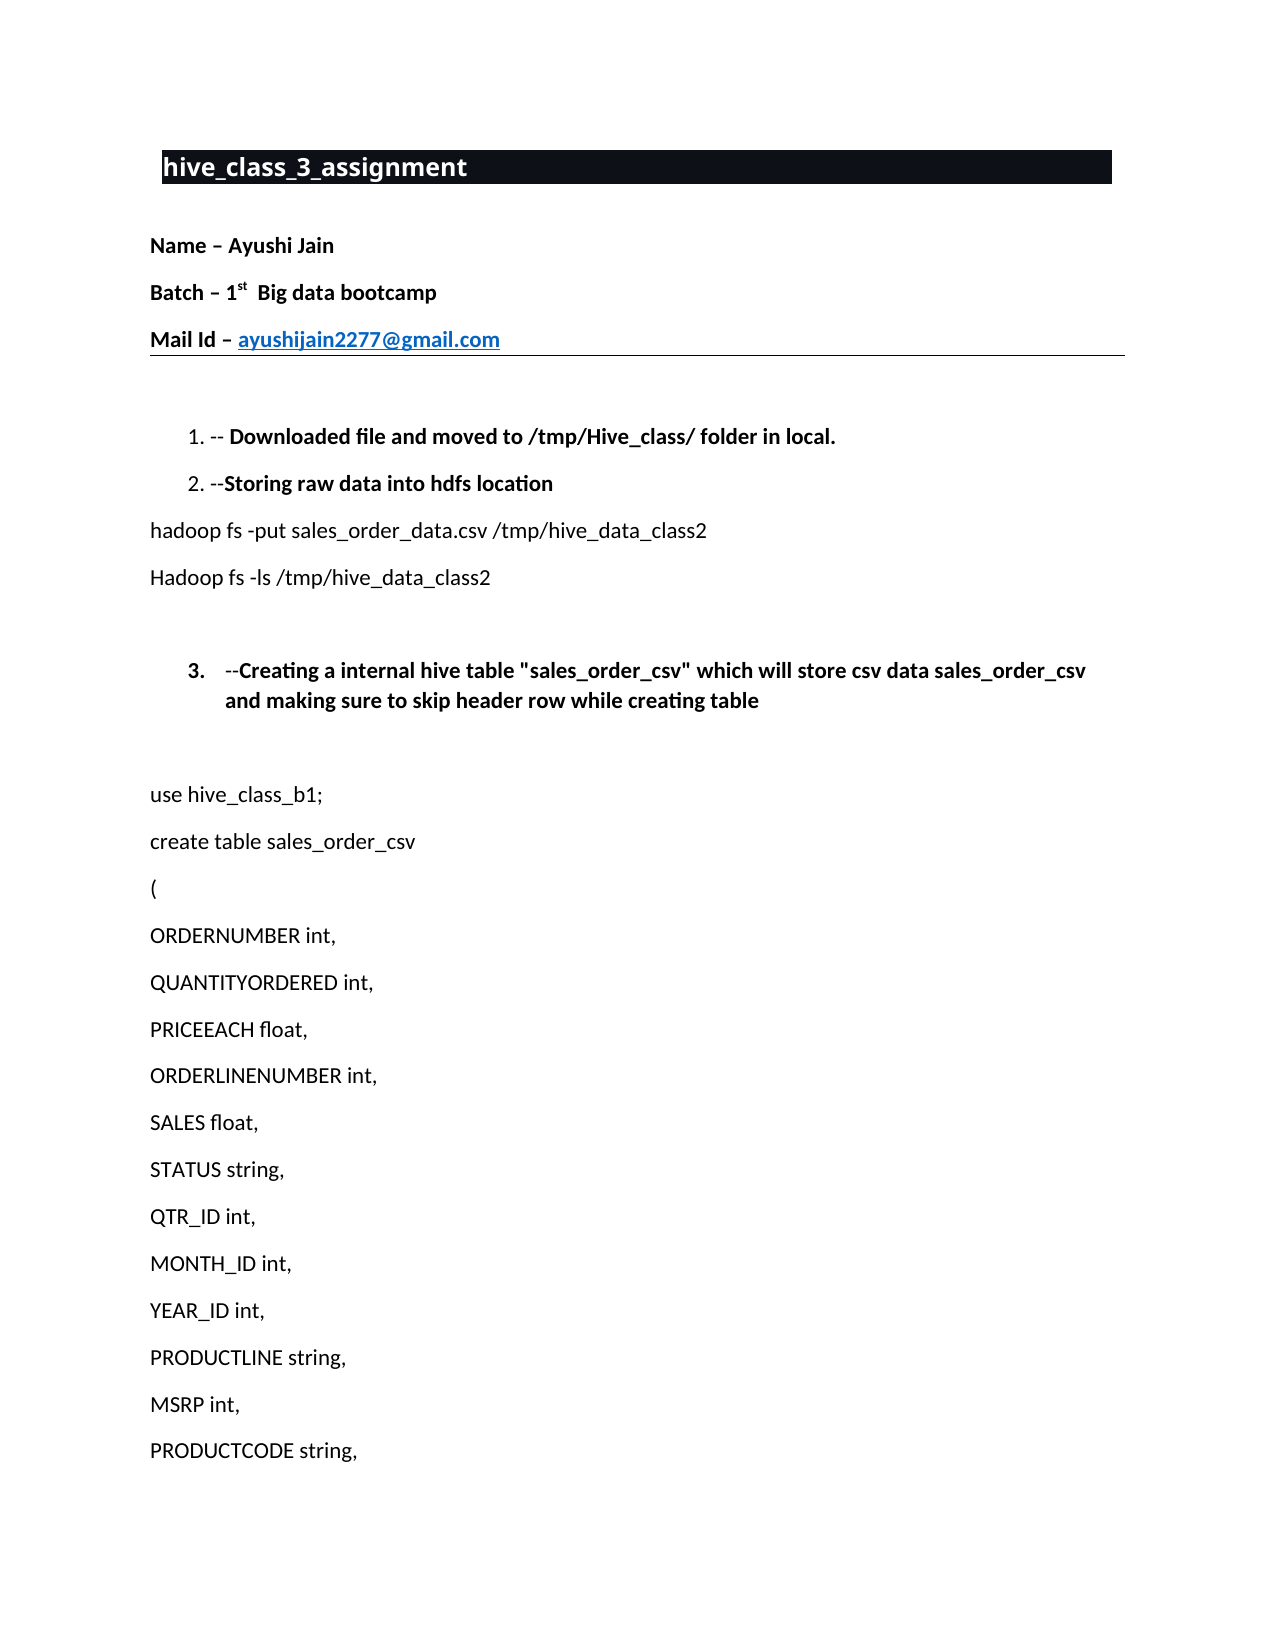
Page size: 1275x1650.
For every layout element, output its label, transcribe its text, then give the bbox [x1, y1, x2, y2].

text Batch – 1st Big data bootcamp [150, 278, 1125, 306]
text QTR_ID int, [150, 1202, 1125, 1230]
text Mail Id – ayushijain2277@gmail.com [150, 325, 1125, 355]
text MONTH_ID int, [150, 1249, 1125, 1277]
text QUANTITYORDERED int, [150, 968, 1125, 996]
text Name – Ayushi Jain [150, 231, 1125, 259]
list --Creating a internal hive table "sales_order_csv" which will store csv data sales_order_csv and making sure to skip header row while creating table [187, 656, 1125, 715]
text PRODUCTCODE string, [150, 1437, 1125, 1465]
text PRICEEACH float, [150, 1015, 1125, 1043]
text hadoop fs -put sales_order_data.csv /tmp/hive_data_class2 [150, 516, 1125, 544]
text ORDERLINENUMBER int, [150, 1062, 1125, 1090]
text SALES float, [150, 1108, 1125, 1137]
text 1. -- Downloaded file and moved to /tmp/Hive_class/ folder in local. [150, 422, 1125, 450]
text hive_class_3_assignment [162, 150, 1112, 184]
text MSRP int, [150, 1390, 1125, 1418]
text create table sales_order_csv [150, 827, 1125, 855]
text ORDERNUMBER int, [150, 921, 1125, 949]
text YEAR_ID int, [150, 1296, 1125, 1324]
text use hive_class_b1; [150, 780, 1125, 808]
text STATUS string, [150, 1155, 1125, 1183]
text Hadoop fs -ls /tmp/hive_data_class2 [150, 563, 1125, 591]
text ( [150, 874, 1125, 902]
text 2. --Storing raw data into hdfs location [187, 469, 1125, 497]
text PRODUCTLINE string, [150, 1343, 1125, 1371]
